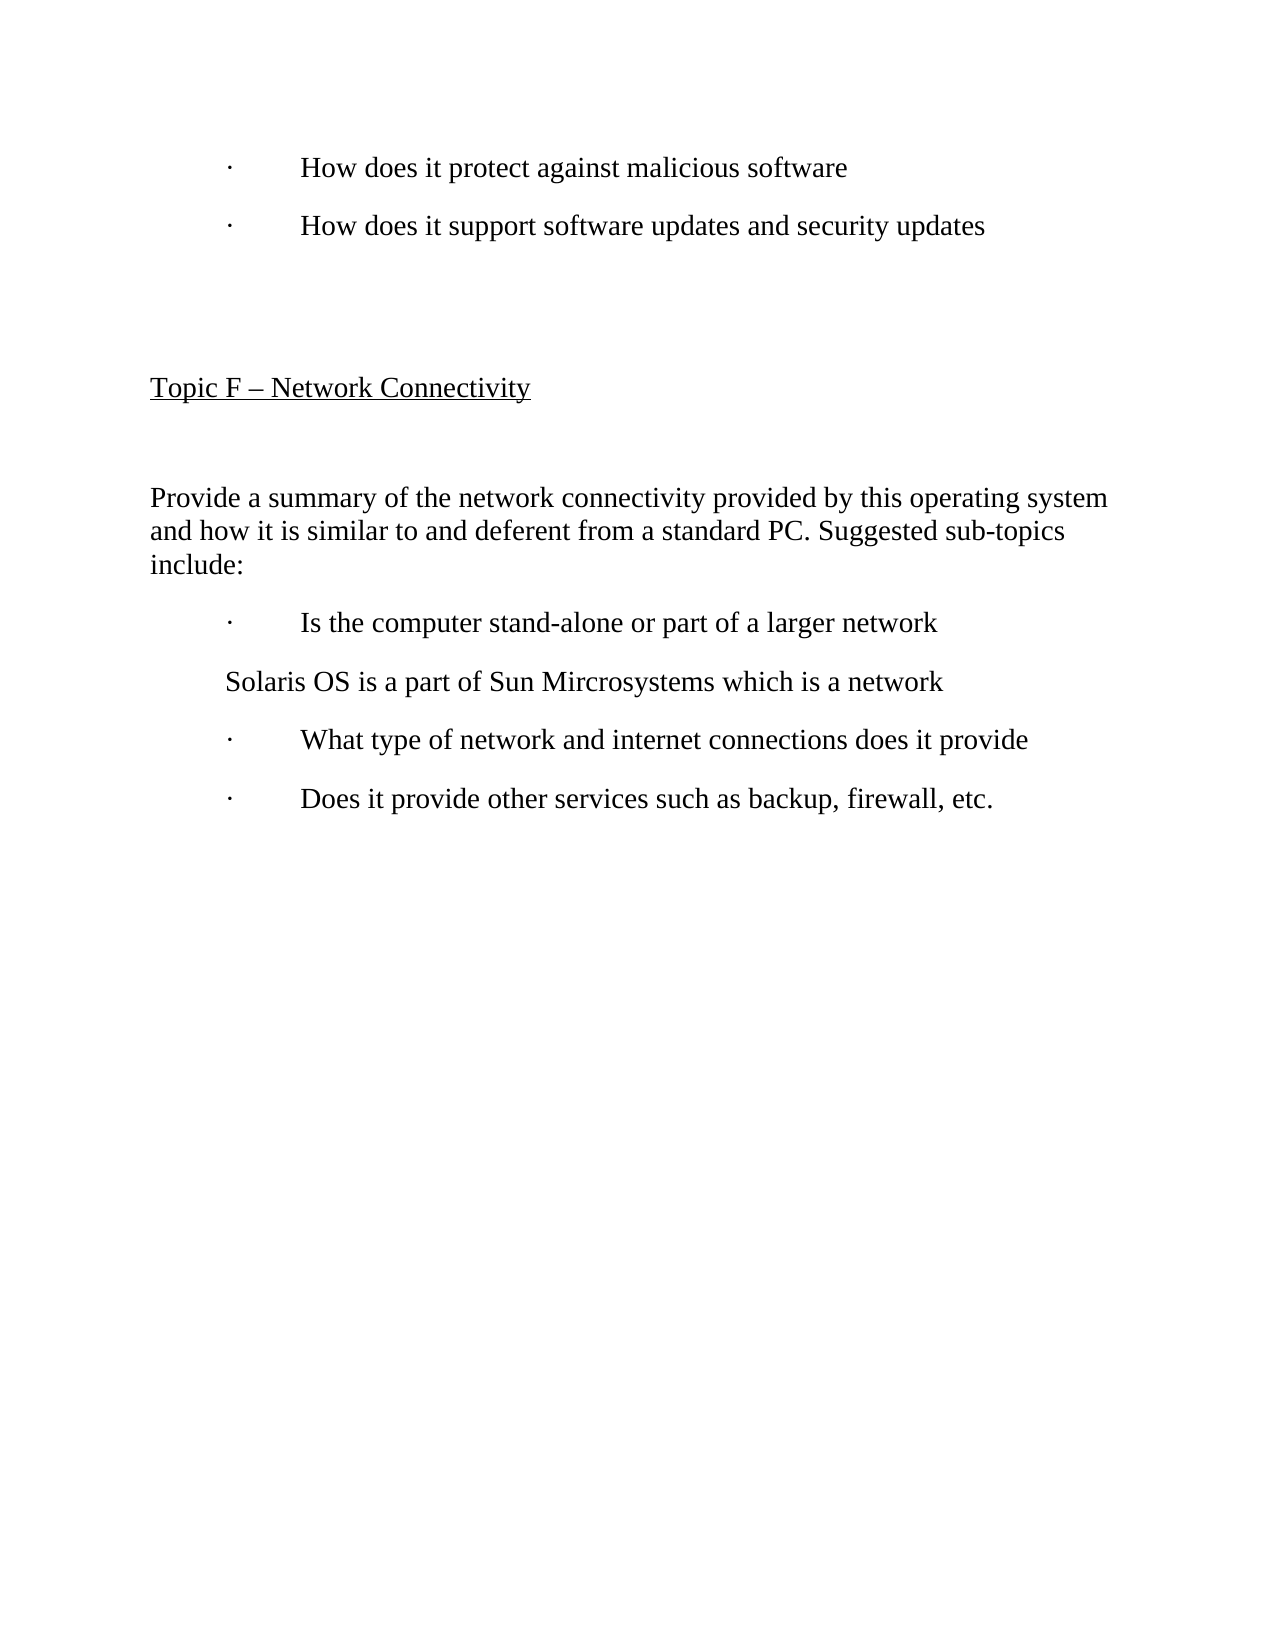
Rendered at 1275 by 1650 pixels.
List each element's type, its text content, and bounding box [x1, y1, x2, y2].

text · Is the computer stand-alone or part of a larger network [225, 605, 1125, 639]
text Solaris OS is a part of Sun Mircrosystems which is a network [225, 664, 1125, 697]
text · How does it support software updates and security updates [225, 208, 1125, 242]
text Provide a summary of the network connectivity provided by this operating system and how it is similar to and deferent from a standard PC. Suggested sub-topics include: [150, 480, 1125, 580]
text · How does it protect against malicious software [225, 150, 1125, 183]
text Topic F – Network Connectivity [150, 370, 1125, 403]
text · Does it provide other services such as backup, firewall, etc. [225, 781, 1125, 814]
text · What type of network and internet connections does it provide [225, 722, 1125, 756]
